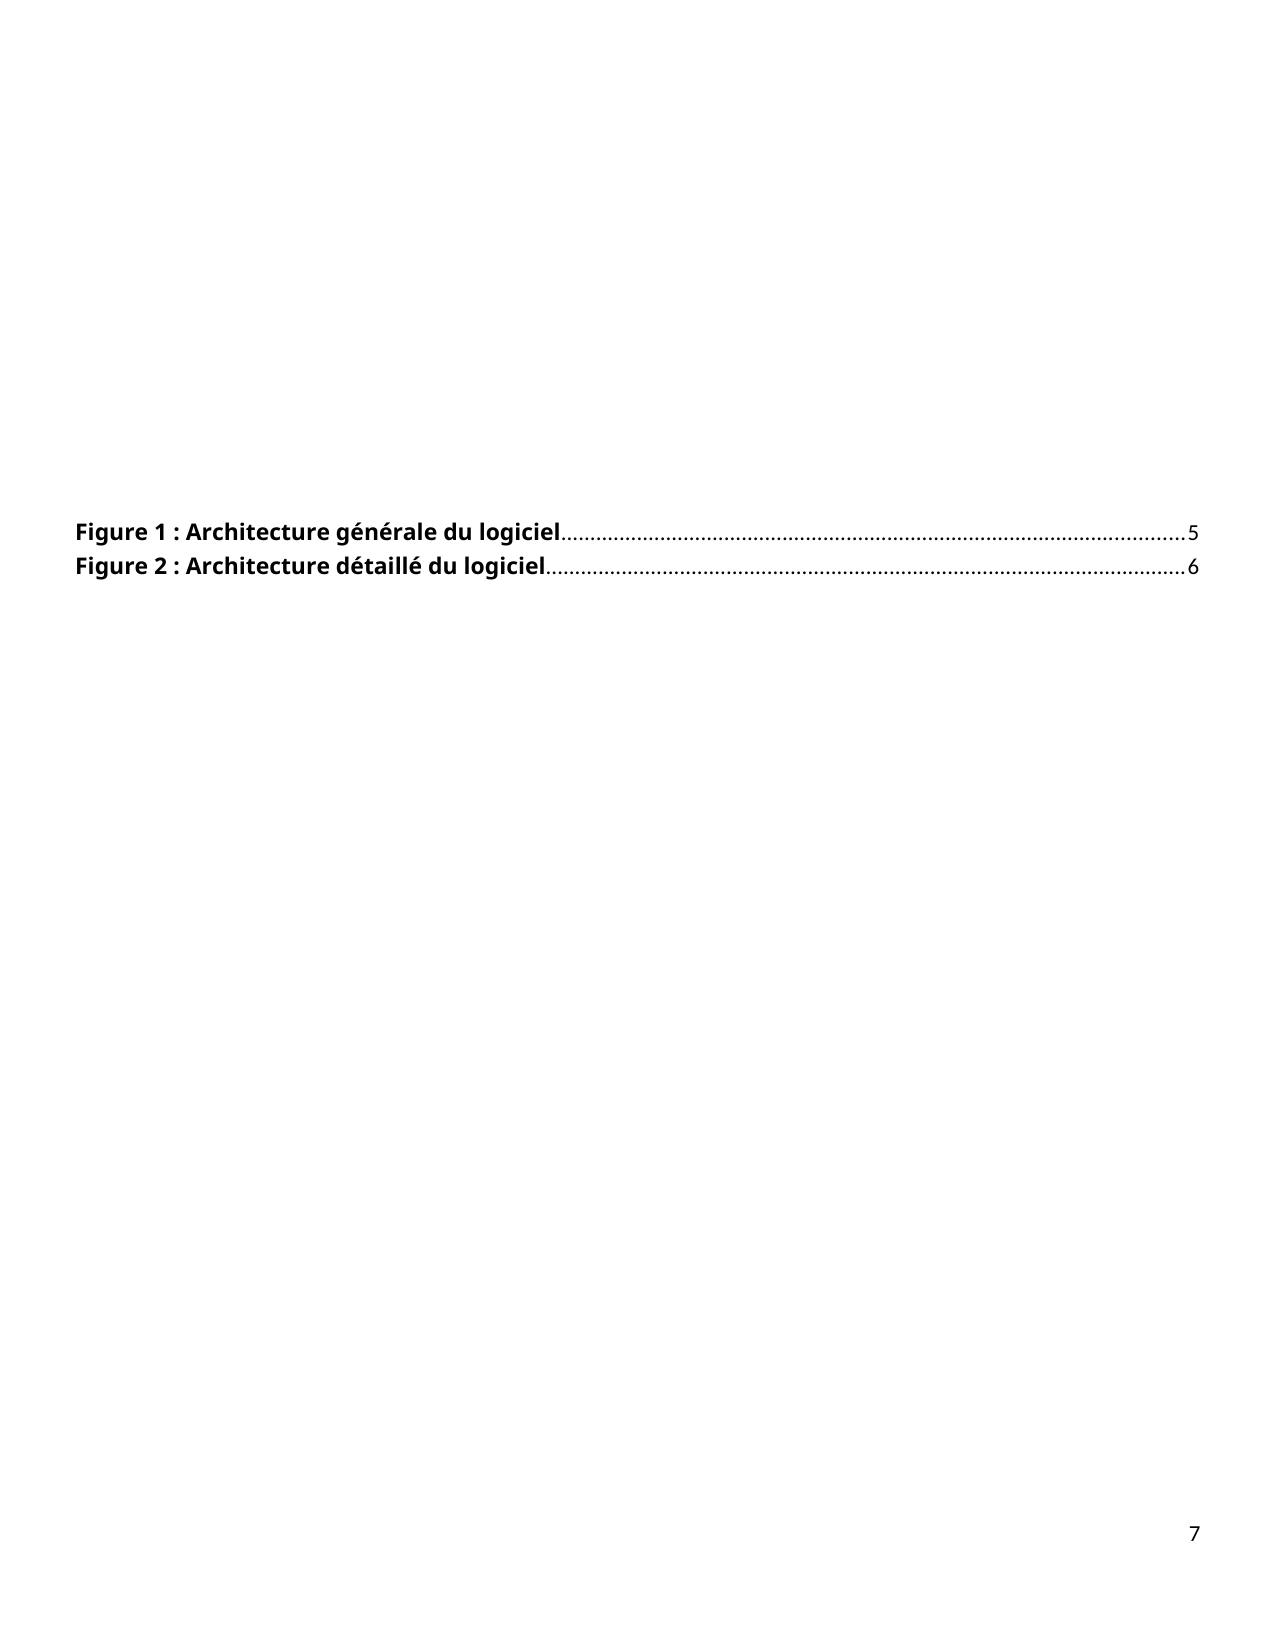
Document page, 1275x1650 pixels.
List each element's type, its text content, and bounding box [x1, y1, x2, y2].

text Figure 1 : Architecture générale du logiciel 5 [75, 516, 1200, 547]
text Figure 2 : Architecture détaillé du logiciel 6 [75, 550, 1200, 581]
